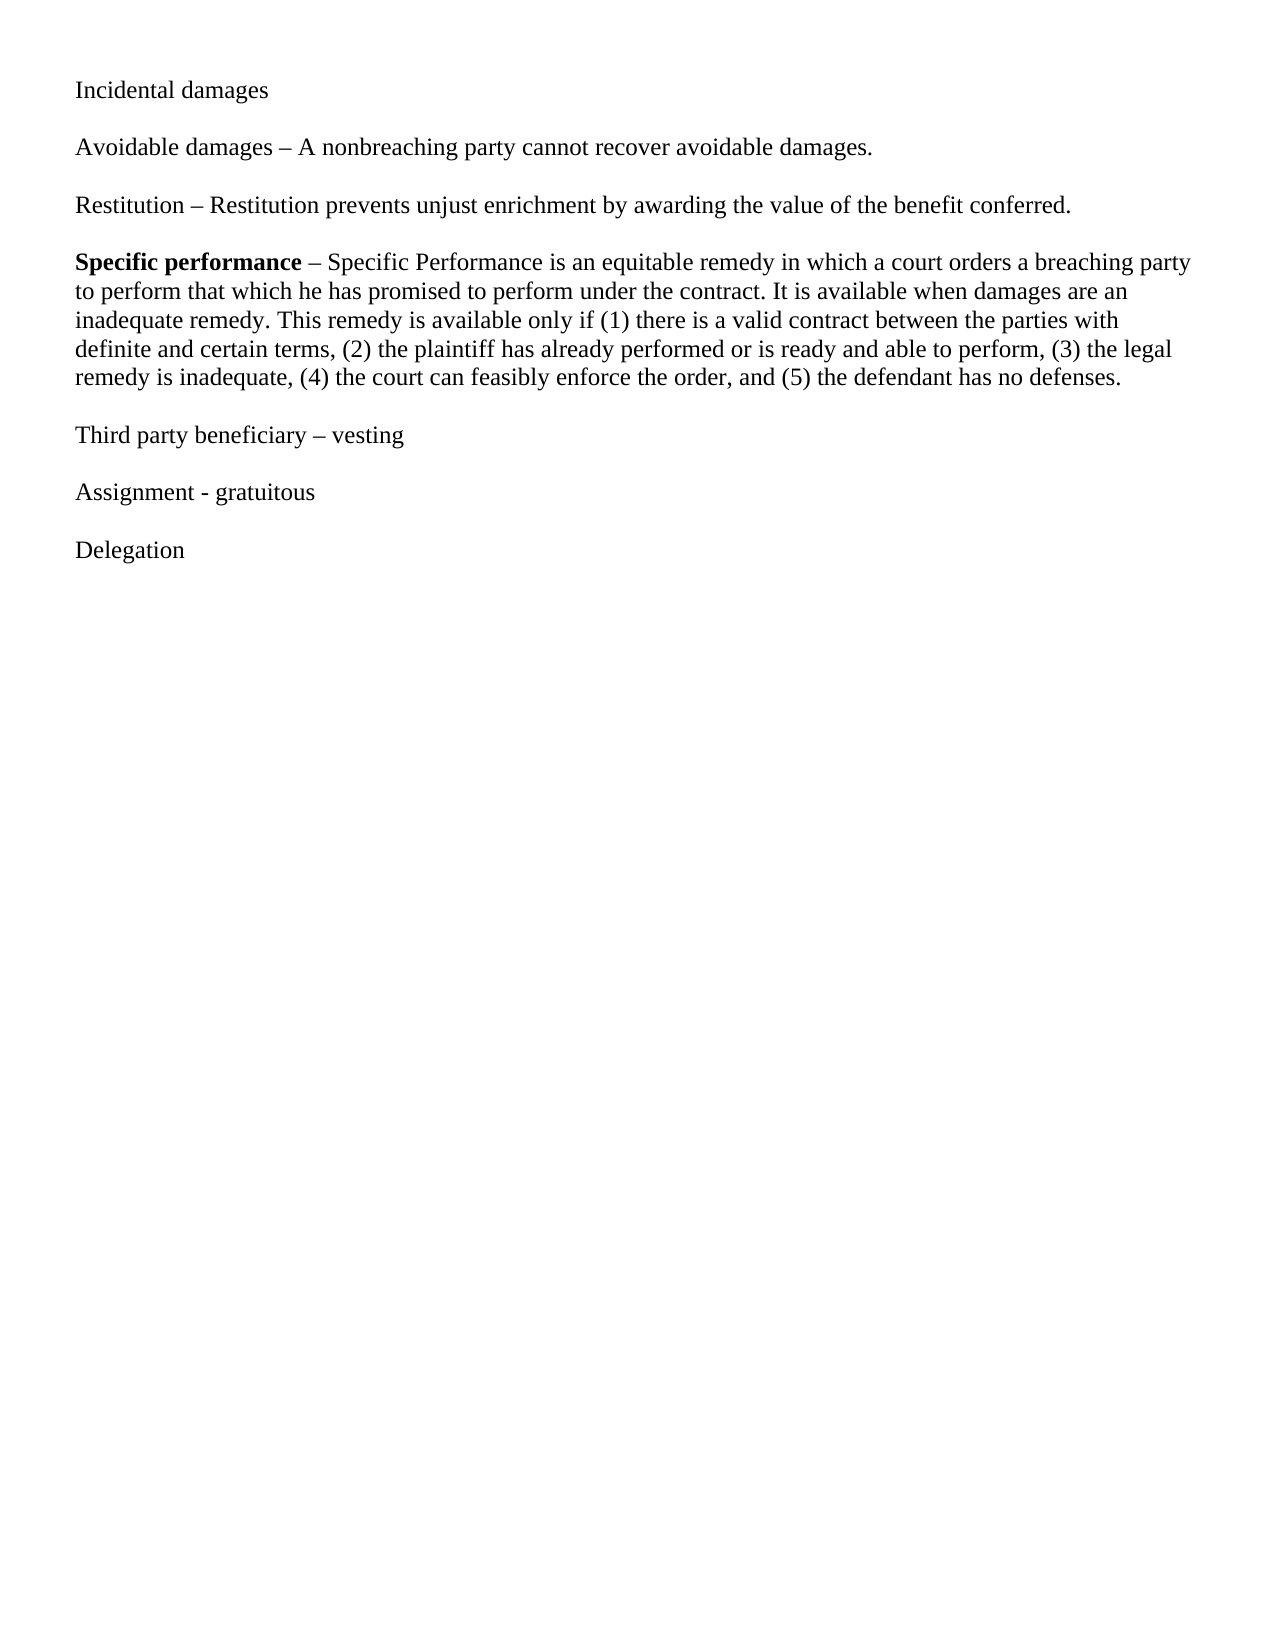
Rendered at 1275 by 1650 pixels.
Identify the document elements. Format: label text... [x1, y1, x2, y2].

text Specific performance – Specific Performance is an equitable remedy in which a court orders a breaching party to perform that which he has promised to perform under the contract. It is available when damages are an inadequate remedy. This remedy is available only if (1) there is a valid contract between the parties with definite and certain terms, (2) the plaintiff has already performed or is ready and able to perform, (3) the legal remedy is inadequate, (4) the court can feasibly enforce the order, and (5) the defendant has no defenses. [75, 247, 1200, 391]
text Incidental damages [75, 75, 1200, 104]
text Third party beneficiary – vesting [75, 420, 1200, 449]
text Restitution – Restitution prevents unjust enrichment by awarding the value of the benefit conferred. [75, 190, 1200, 219]
text Avoidable damages – A nonbreaching party cannot recover avoidable damages. [75, 132, 1200, 161]
text Assignment - gratuitous [75, 477, 1200, 506]
text Delegation [75, 535, 1200, 564]
